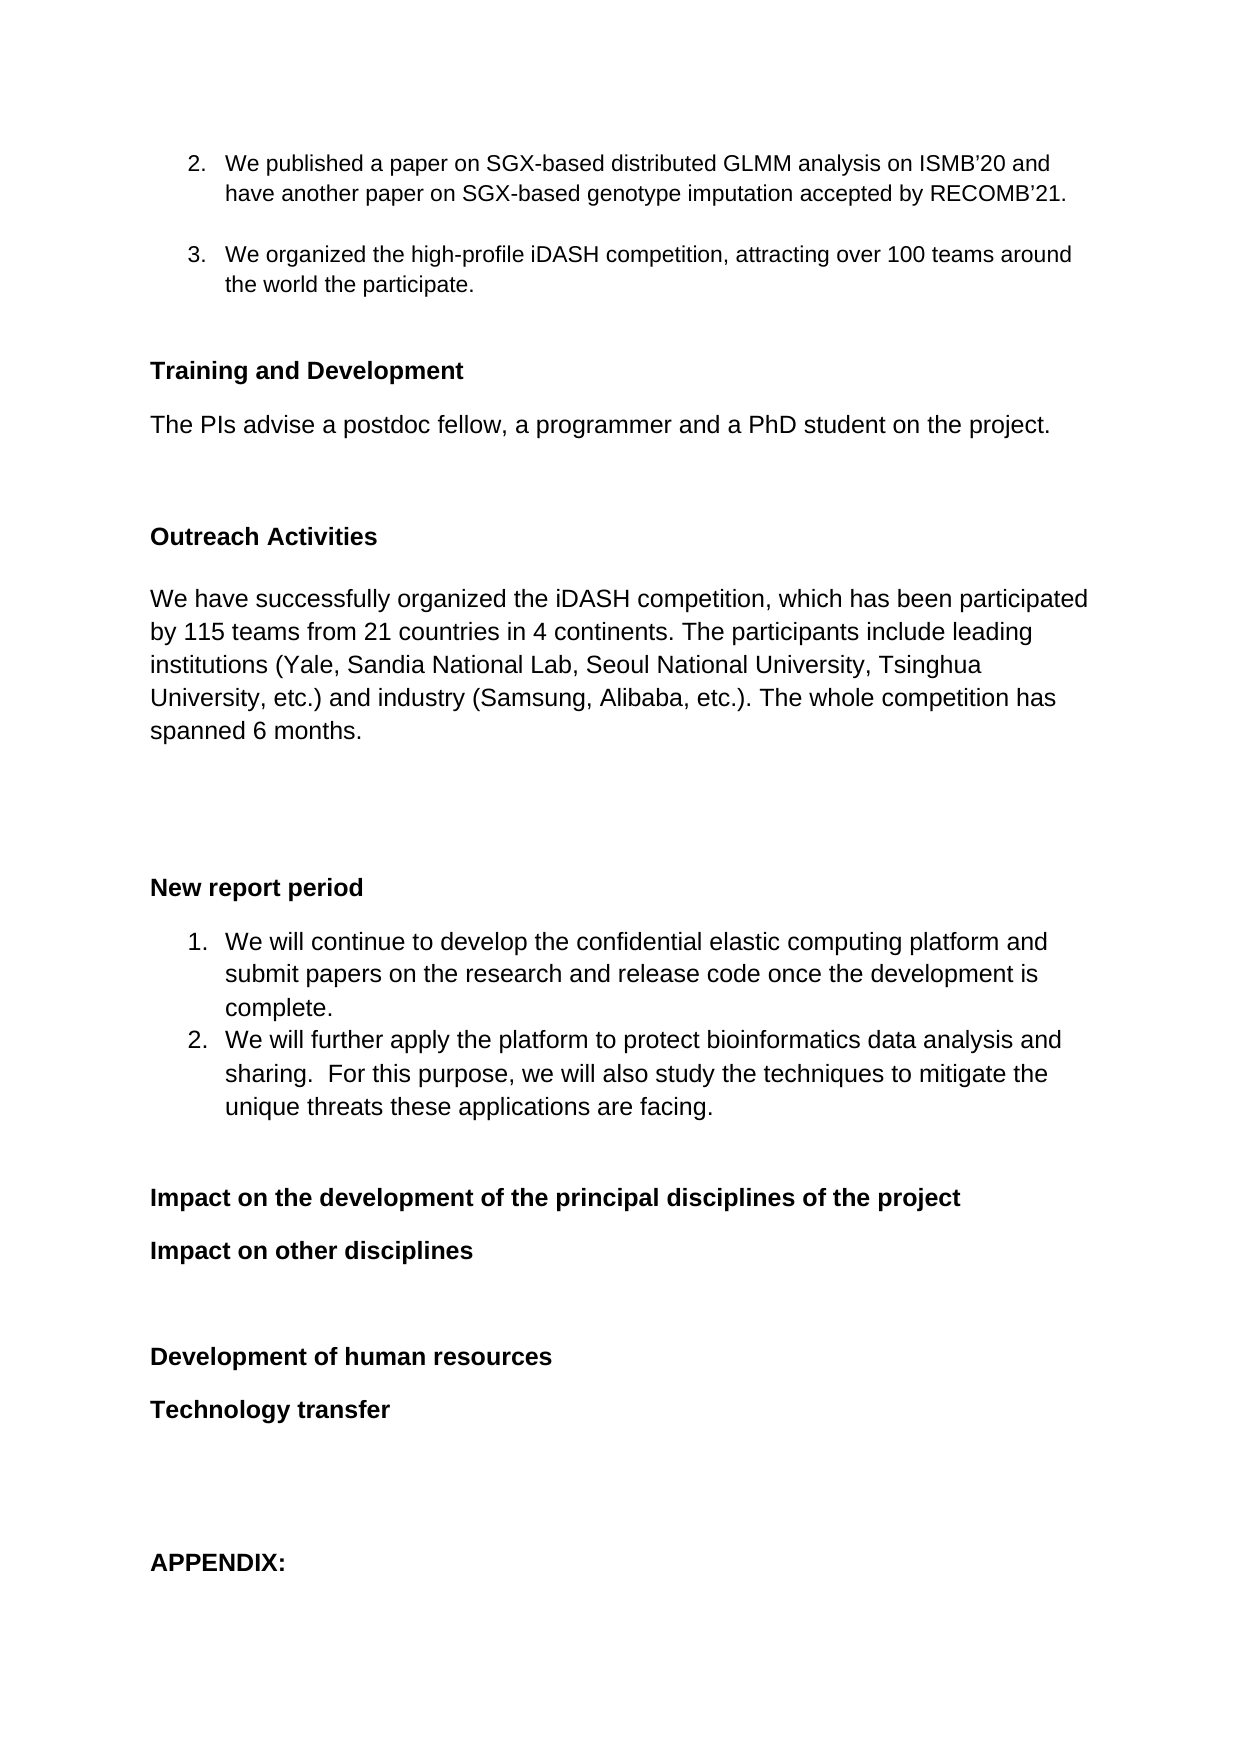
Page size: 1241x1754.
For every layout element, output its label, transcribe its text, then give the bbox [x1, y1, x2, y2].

text Outreach Activities [150, 522, 1090, 551]
list We published a paper on SGX-based distributed GLMM analysis on ISMB’20 and have another paper on SGX-based genotype imputation accepted by RECOMB’21. [187, 150, 1090, 207]
text We have successfully organized the iDASH competition, which has been participated by 115 teams from 21 countries in 4 continents. The participants include leading institutions (Yale, Sandia National Lab, Seoul National University, Tsinghua University, etc.) and industry (Samsung, Alibaba, etc.). The whole competition has spanned 6 months. [150, 583, 1090, 744]
text Development of human resources [150, 1341, 1090, 1370]
text Training and Development [150, 356, 1090, 385]
text Technology transfer [150, 1395, 1090, 1424]
list We organized the high-profile iDASH competition, attracting over 100 teams around the world the participate. [187, 241, 1090, 297]
list We will further apply the platform to protect bioinformatics data analysis and sharing. For this purpose, we will also study the techniques to mitigate the unique threats these applications are facing. [187, 1026, 1090, 1120]
text Impact on the development of the principal disciplines of the project [150, 1183, 1090, 1211]
text APPENDIX: [150, 1548, 1090, 1577]
text The PIs advise a postdoc fellow, a programmer and a PhD student on the project. [150, 410, 1090, 439]
text New report period [150, 873, 1090, 901]
list We will continue to develop the confidential elastic computing platform and submit papers on the research and release code once the development is complete. [187, 926, 1090, 1021]
text Impact on other disciplines [150, 1236, 1090, 1265]
